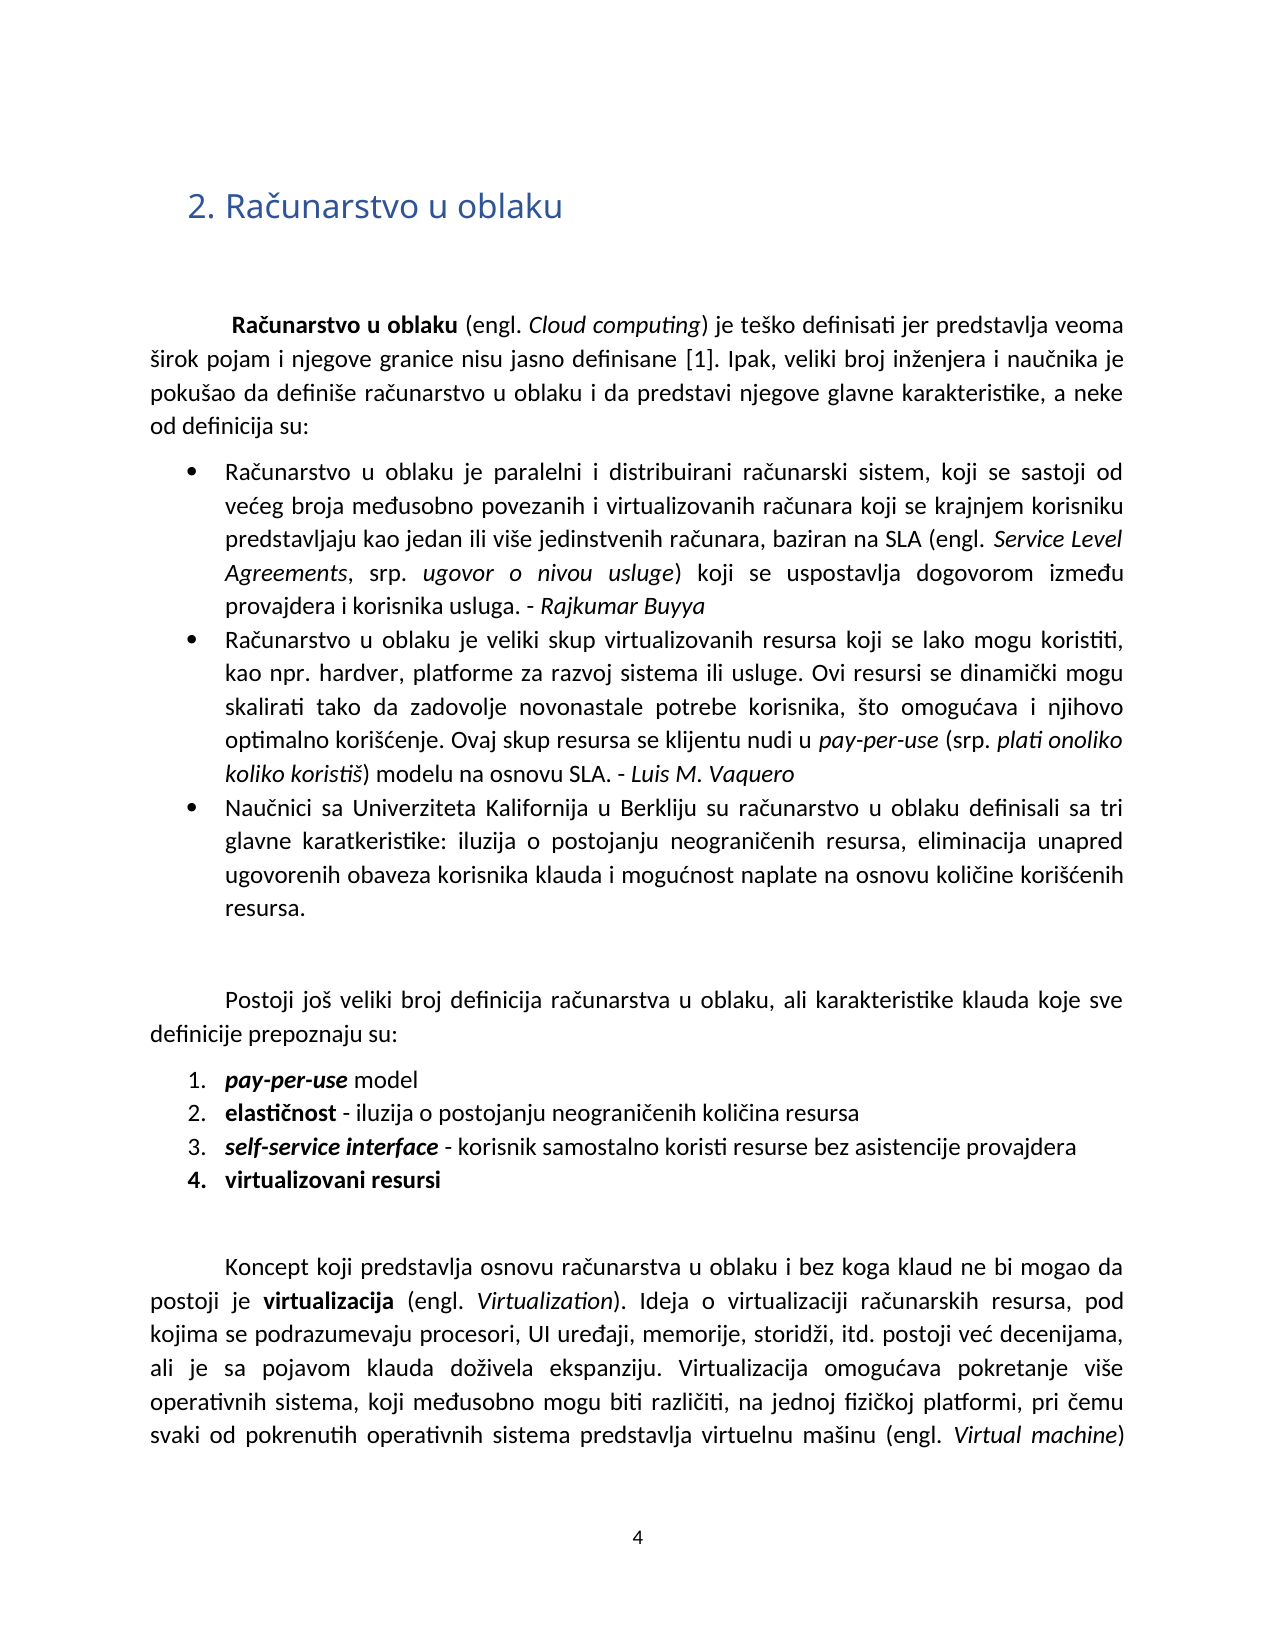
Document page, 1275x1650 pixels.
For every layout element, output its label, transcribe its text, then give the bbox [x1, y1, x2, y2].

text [150, 1252, 1125, 1450]
list self-service interface - korisnik samostalno koristi resurse bez asistencije provajdera [187, 1131, 1125, 1162]
list Računarstvo u oblaku je veliki skup virtualizovanih resursa koji se lako mogu koristiti, kao npr. hardver, platforme za razvoj sistema ili usluge. Ovi resursi se dinamički mogu skalirati tako da zadovolje novonastale potrebe korisnika, što omogućava i njihovo optimalno korišćenje. Ovaj skup resursa se klijentu nudi u pay-per-use (srp. plati onoliko koliko koristiš) modelu na osnovu SLA. - Luis M. Vaquero [187, 624, 1125, 789]
text Postoji još veliki broj definicija računarstva u oblaku, ali karakteristike klauda koje sve definicije prepoznaju su: [150, 984, 1125, 1048]
list pay-per-use model [187, 1064, 1125, 1094]
list virtualizovani resursi [187, 1164, 1125, 1195]
list Računarstvo u oblaku je paralelni i distribuirani računarski sistem, koji se sastoji od većeg broja međusobno povezanih i virtualizovanih računara koji se krajnjem korisniku predstavljaju kao jedan ili više jedinstvenih računara, baziran na SLA (engl. Service Level Agreements, srp. ugovor o nivou usluge) koji se uspostavlja dogovorom između provajdera i korisnika usluga. - Rajkumar Buyya [187, 456, 1125, 621]
subtitle Računarstvo u oblaku [187, 183, 1125, 229]
list Naučnici sa Univerziteta Kalifornija u Berkliju su računarstvo u oblaku definisali sa tri glavne karatkeristike: iluzija o postojanju neograničenih resursa, eliminacija unapred ugovorenih obaveza korisnika klauda i mogućnost naplate na osnovu količine korišćenih resursa. [187, 792, 1125, 923]
list elastičnost - iluzija o postojanju neograničenih količina resursa [187, 1097, 1125, 1128]
text Računarstvo u oblaku (engl. Cloud computing) je teško definisati jer predstavlja veoma širok pojam i njegove granice nisu jasno definisane [1]. Ipak, veliki broj inženjera i naučnika je pokušao da definiše računarstvo u oblaku i da predstavi njegove glavne karakteristike, a neke od definicija su: [150, 309, 1125, 441]
